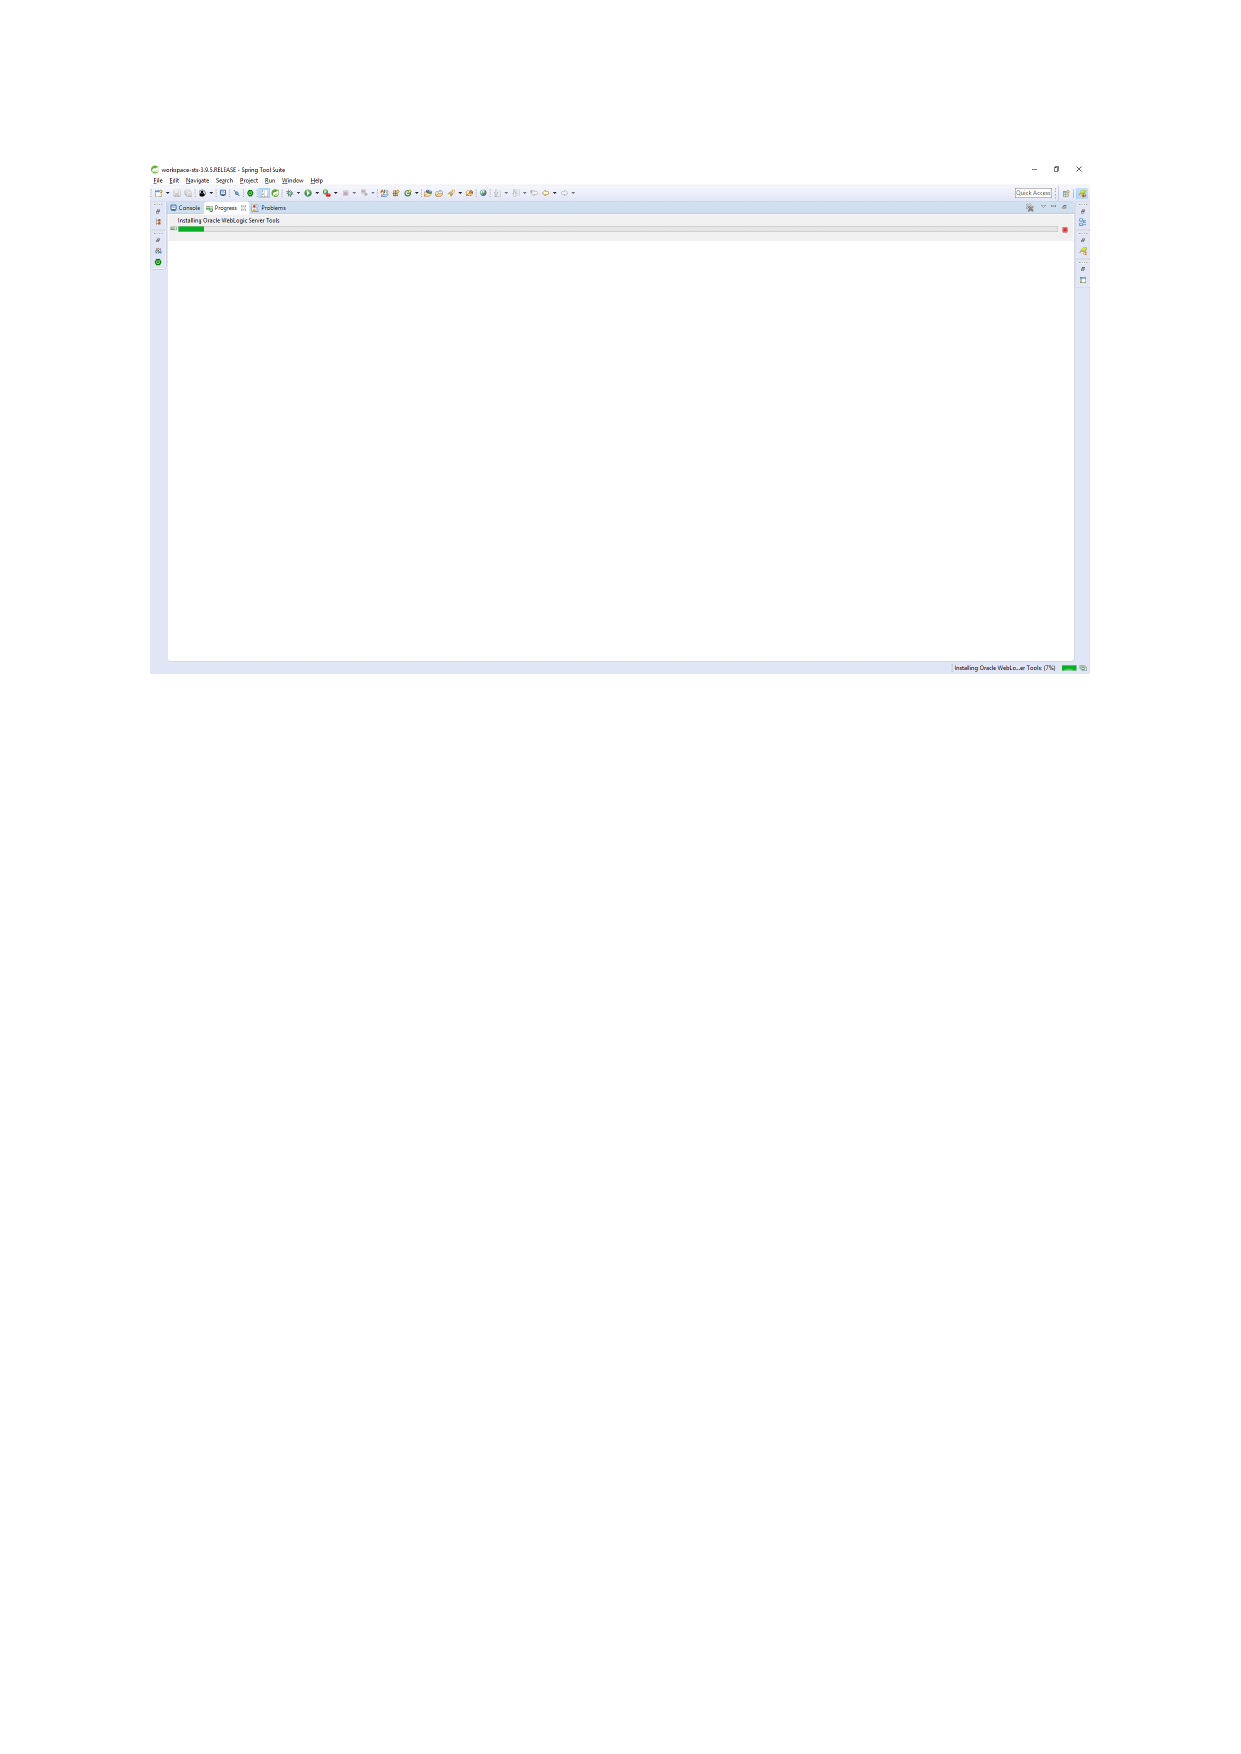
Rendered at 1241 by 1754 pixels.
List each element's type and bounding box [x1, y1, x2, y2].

picture [150, 164, 1091, 674]
